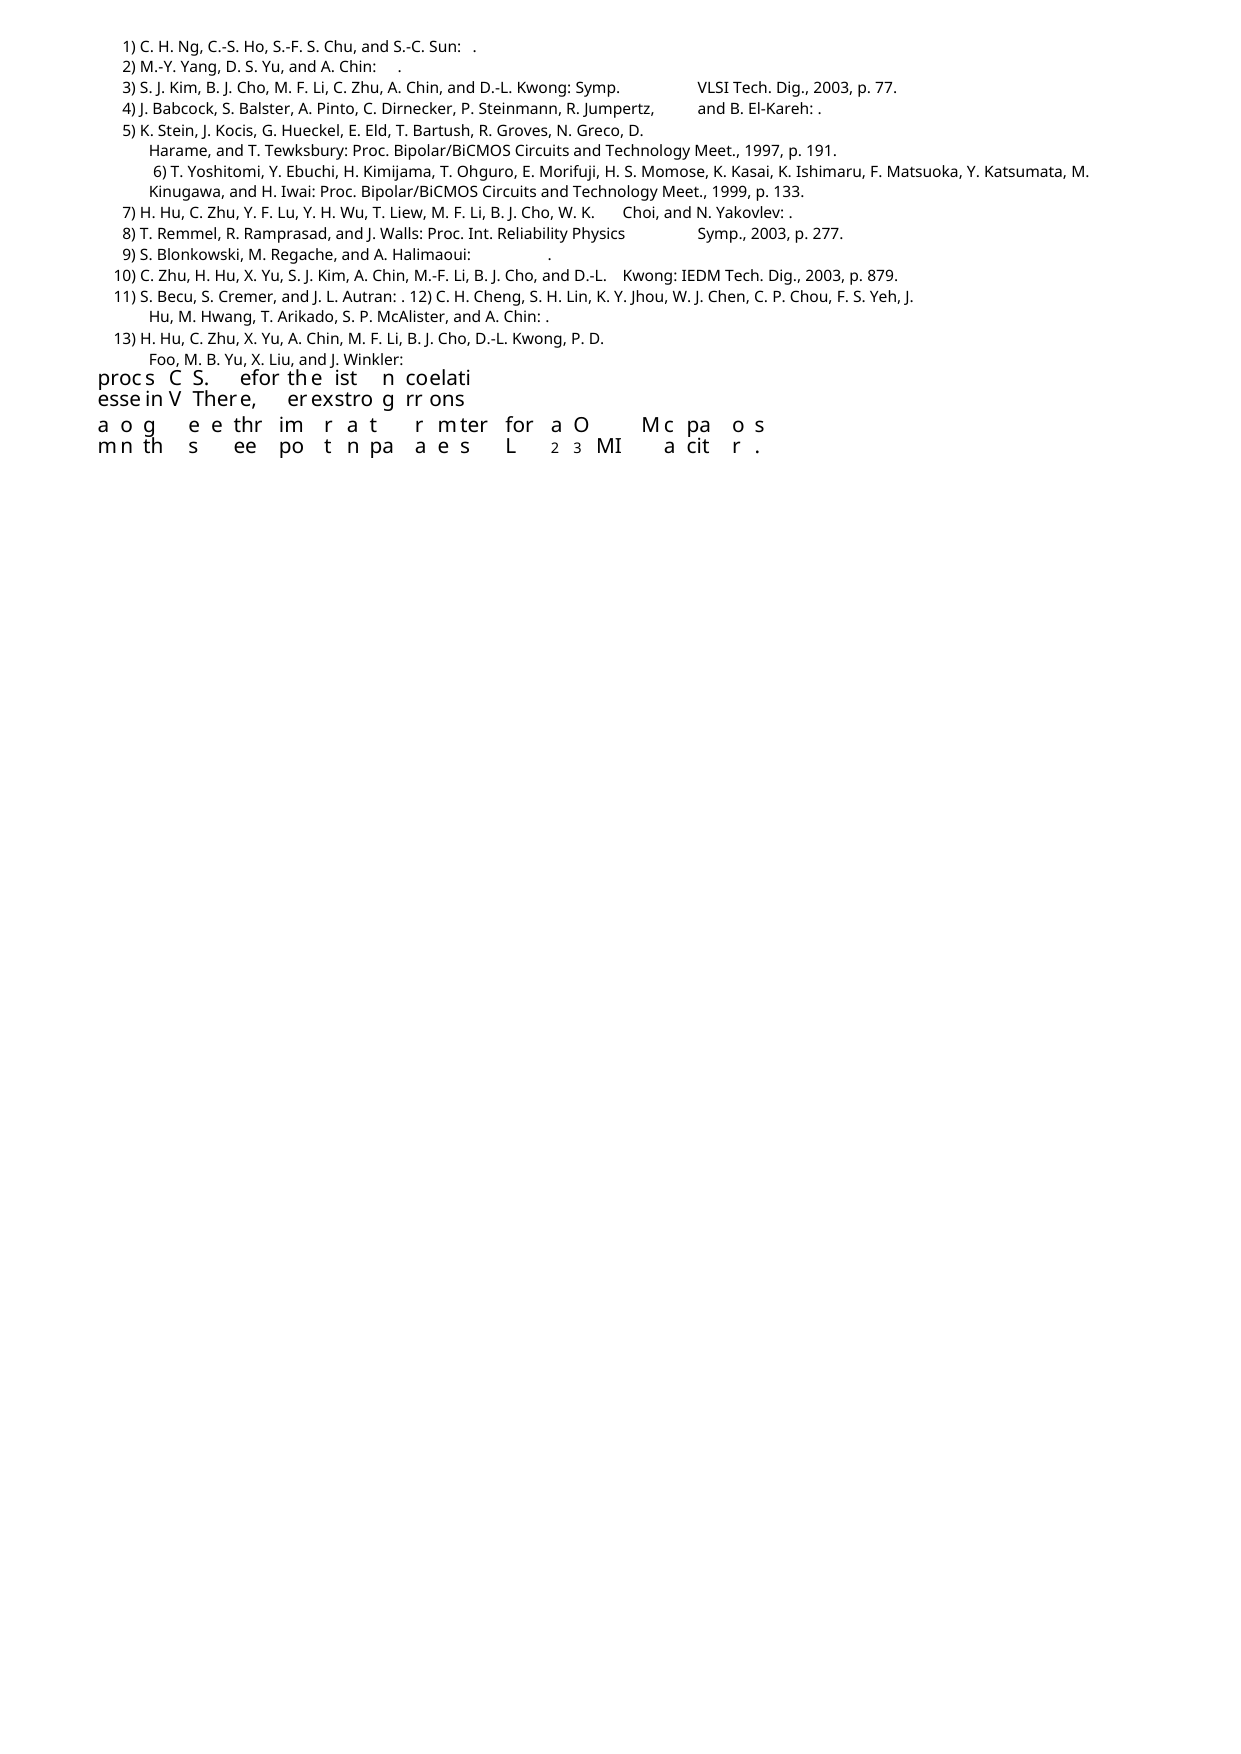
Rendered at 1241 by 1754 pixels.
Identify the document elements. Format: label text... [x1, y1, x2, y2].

text Kinugawa, and H. Iwai: Proc. Bipolar/BiCMOS Circuits and Technology Meet., 1999, p. 133. [148, 181, 1145, 202]
text Foo, M. B. Yu, X. Liu, and J. Winkler: [148, 353, 1145, 368]
text 9) S. Blonkowski, M. Regache, and A. Halimaoui: . [122, 244, 1145, 265]
text Hu, M. Hwang, T. Arikado, S. P. McAlister, and A. Chin: . [148, 306, 1145, 327]
text processes in CVS. Therefore, there exist strong correlations . [97, 369, 477, 411]
text 11) S. Becu, S. Cremer, and J. L. Autran: . 12) C. H. Cheng, S. H. Lin, K. Y. Jhou, W. J. Chen, C. P. Chou, F. S. Yeh, J. [113, 286, 1145, 306]
text 13) H. Hu, C. Zhu, X. Yu, A. Chin, M. F. Li, B. J. Cho, D.-L. Kwong, P. D. [113, 332, 1145, 348]
text 5) K. Stein, J. Kocis, G. Hueckel, E. Eld, T. Bartush, R. Groves, N. Greco, D. [122, 123, 1145, 139]
text 10) C. Zhu, H. Hu, X. Yu, S. J. Kim, A. Chin, M.-F. Li, B. J. Cho, and D.-L. Kwong: IEDM Tech. Dig., 2003, p. 879. [113, 265, 1145, 286]
text 6) T. Yoshitomi, Y. Ebuchi, H. Kimijama, T. Ohguro, E. Morifuji, H. S. Momose, K. Kasai, K. Ishimaru, F. Matsuoka, Y. Katsumata, M. [112, 161, 1130, 181]
text Harame, and T. Tewksbury: Proc. Bipolar/BiCMOS Circuits and Technology Meet., 1997, p. 191. [148, 139, 1100, 160]
text 1) C. H. Ng, C.-S. Ho, S.-F. S. Chu, and S.-C. Sun: . [122, 38, 1145, 56]
text 3) S. J. Kim, B. J. Cho, M. F. Li, C. Zhu, A. Chin, and D.-L. Kwong: Symp. VLSI Tech. Dig., 2003, p. 77. [122, 77, 1145, 98]
text 2) M.-Y. Yang, D. S. Yu, and A. Chin: . [122, 56, 1130, 77]
text 7) H. Hu, C. Zhu, Y. F. Lu, Y. H. Wu, T. Liew, M. F. Li, B. J. Cho, W. K. Choi, and N. Yakovlev: . [122, 202, 1145, 223]
text 4) J. Babcock, S. Balster, A. Pinto, C. Dirnecker, P. Steinmann, R. Jumpertz, and B. El-Kareh: . [122, 98, 1145, 119]
text 8) T. Remmel, R. Ramprasad, and J. Walls: Proc. Int. Reliability Physics Symp., 2003, p. 277. [122, 223, 1130, 244]
